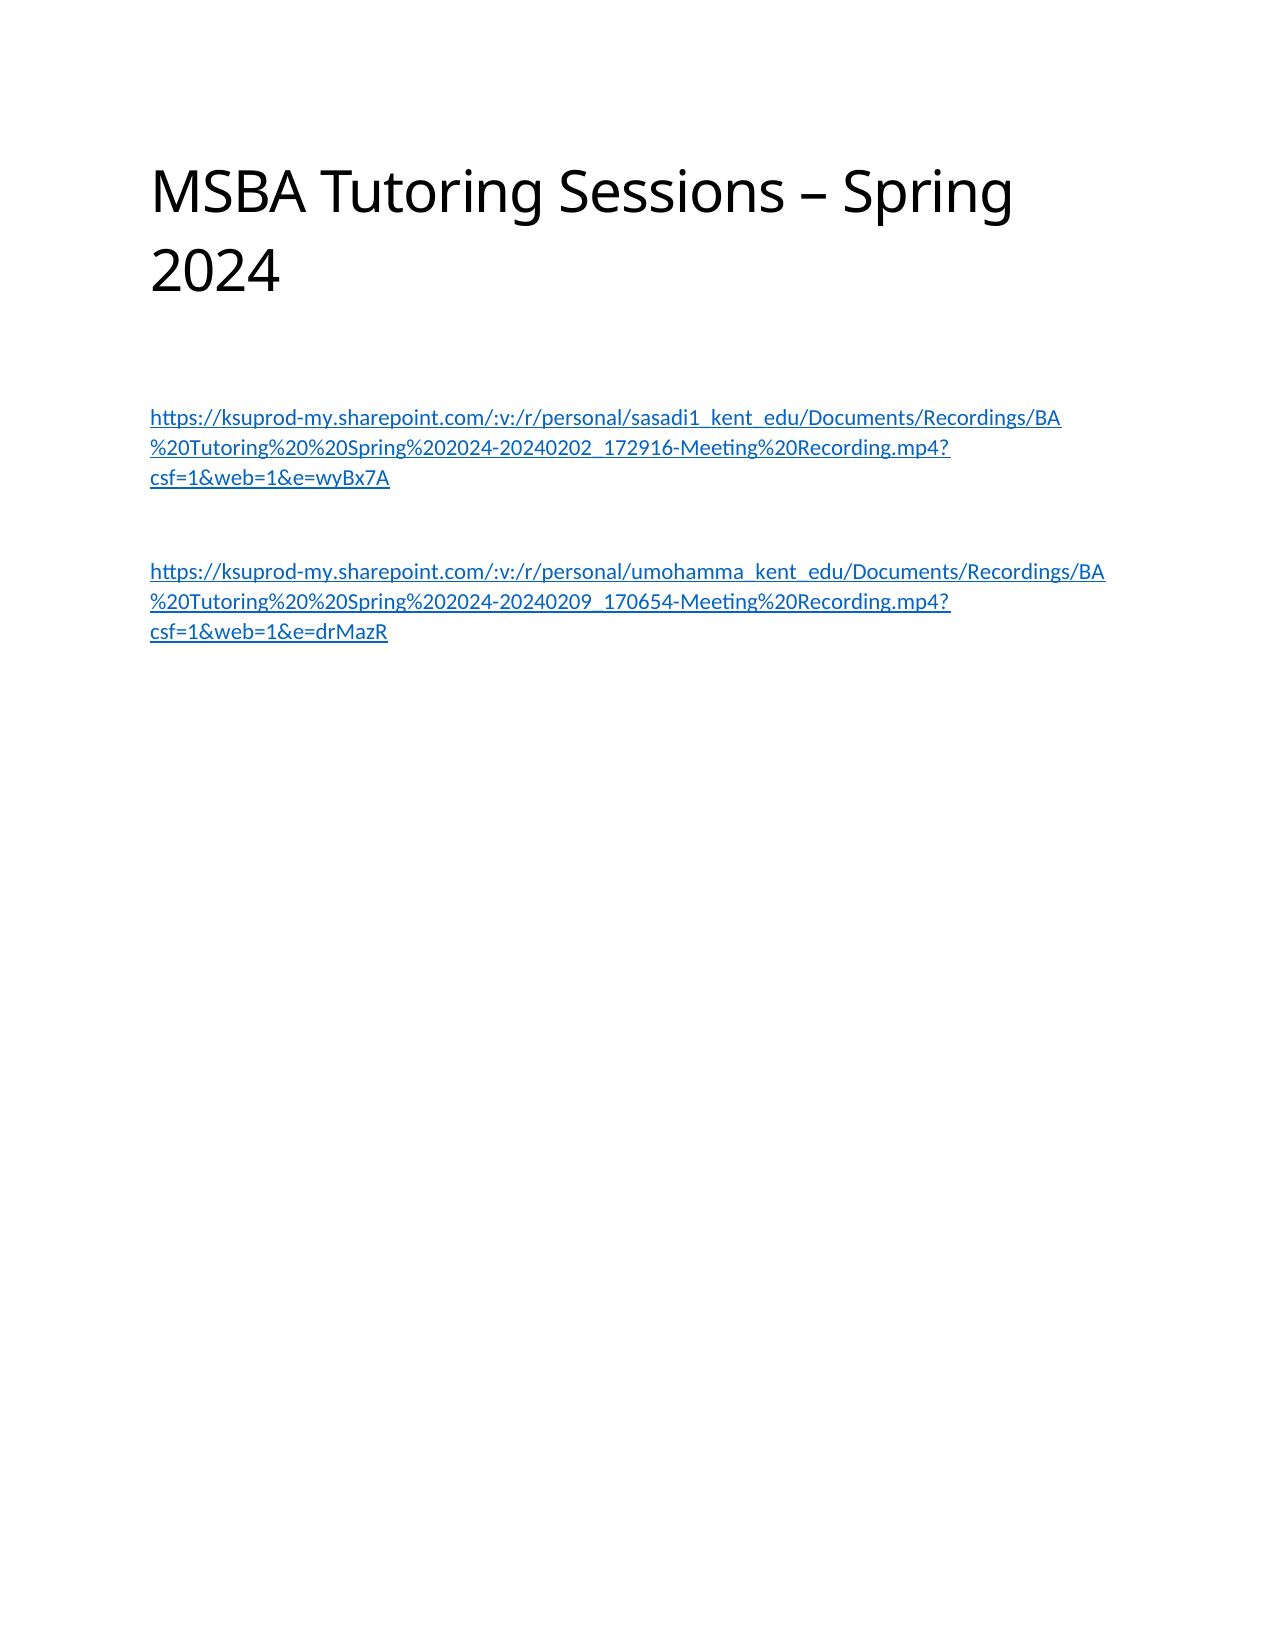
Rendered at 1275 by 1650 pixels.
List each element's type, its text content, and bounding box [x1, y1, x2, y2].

text https://ksuprod-my.sharepoint.com/:v:/r/personal/umohamma_kent_edu/Documents/Recordings/BA%20Tutoring%20%20Spring%202024-20240209_170654-Meeting%20Recording.mp4?csf=1&web=1&e=drMazR [150, 557, 1125, 645]
title MSBA Tutoring Sessions – Spring 2024 [150, 150, 1125, 309]
text https://ksuprod-my.sharepoint.com/:v:/r/personal/sasadi1_kent_edu/Documents/Recordings/BA%20Tutoring%20%20Spring%202024-20240202_172916-Meeting%20Recording.mp4?csf=1&web=1&e=wyBx7A [150, 403, 1125, 491]
